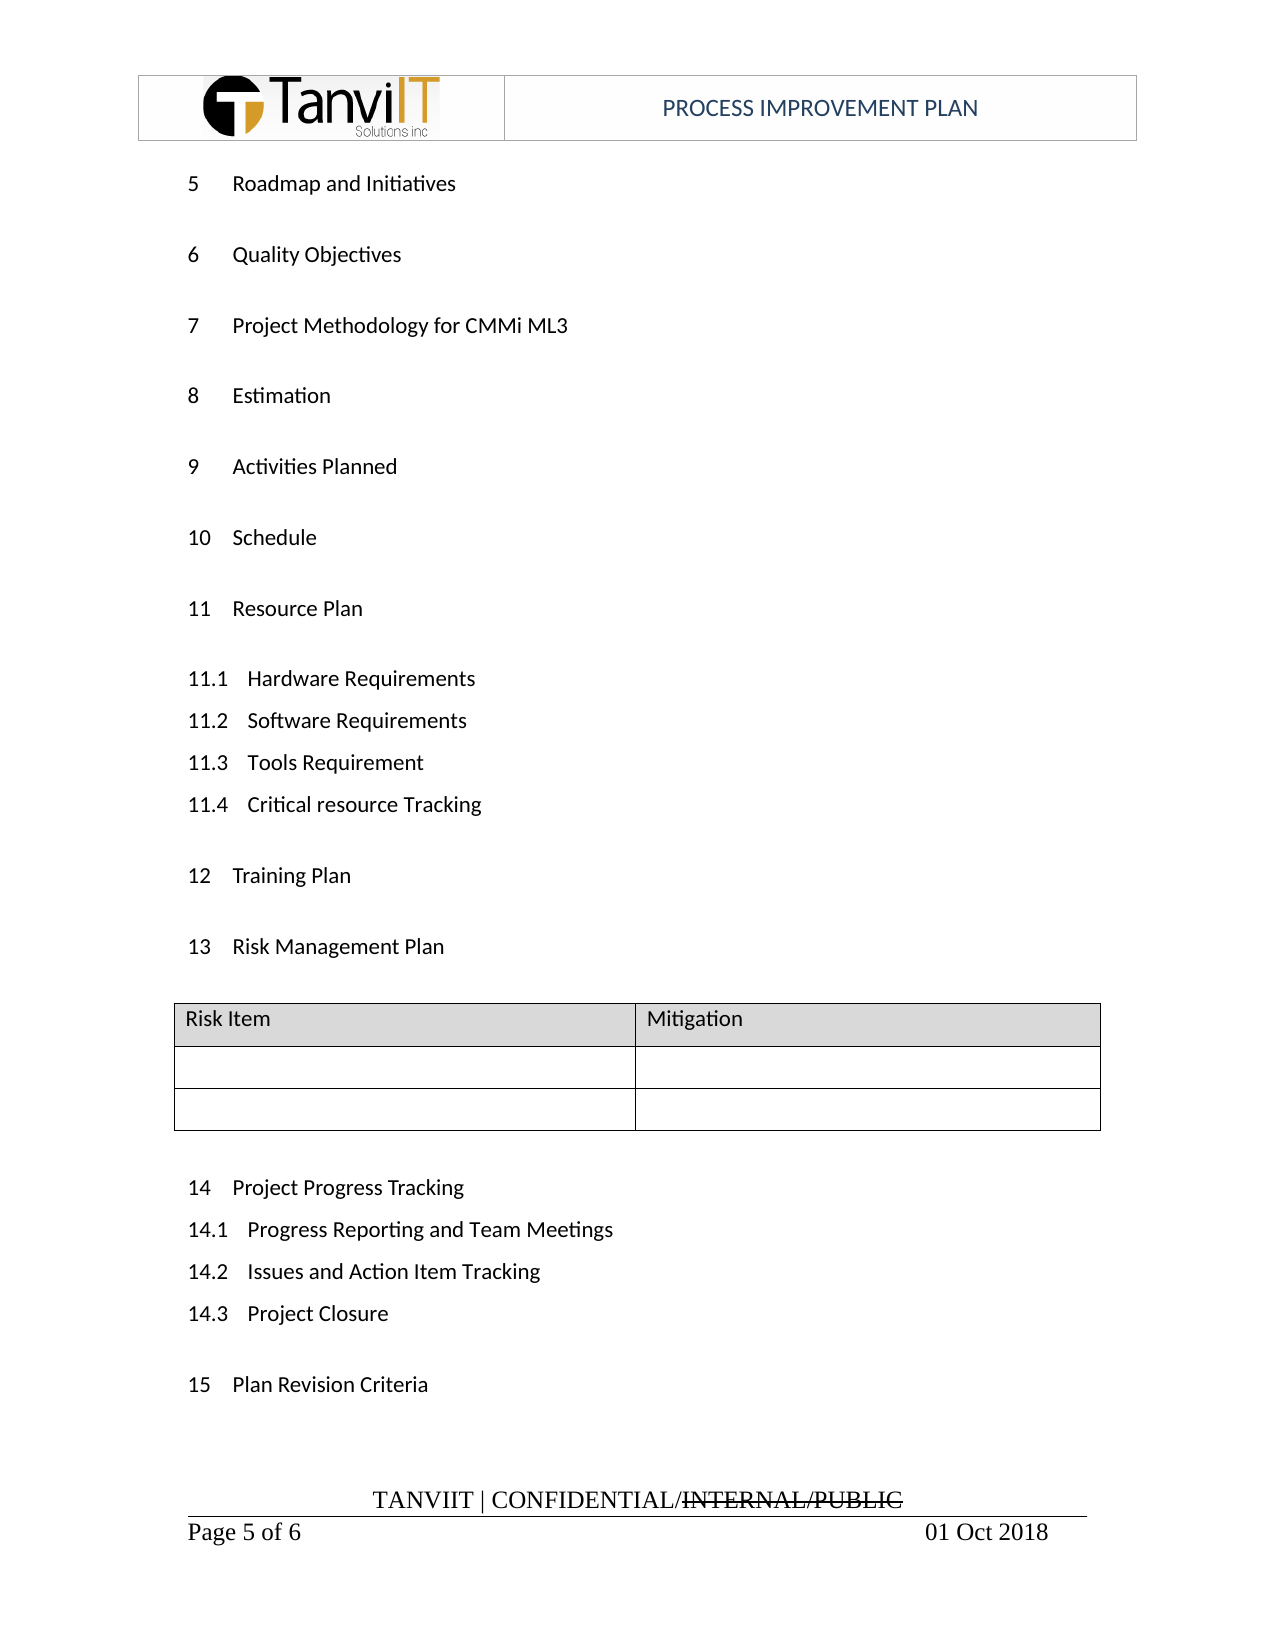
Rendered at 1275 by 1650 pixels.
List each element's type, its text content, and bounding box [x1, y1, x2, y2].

picture [203, 76, 440, 140]
subtitle Risk Management Plan [187, 932, 1087, 960]
subtitle Resource Plan [187, 594, 1087, 622]
subtitle Progress Reporting and Team Meetings [187, 1215, 1087, 1243]
table_cell [175, 1089, 635, 1130]
subtitle Hardware Requirements [187, 664, 1087, 692]
subtitle Project Progress Tracking [187, 1173, 1087, 1201]
subtitle Quality Objectives [187, 240, 1087, 268]
table_cell [636, 1047, 1100, 1088]
subtitle Project Methodology for CMMi ML3 [187, 311, 1087, 339]
table_header Risk Item [175, 1004, 635, 1046]
subtitle Estimation [187, 382, 1087, 409]
subtitle Tools Requirement [187, 748, 1087, 776]
table_cell [636, 1089, 1100, 1130]
subtitle Software Requirements [187, 706, 1087, 734]
subtitle Activities Planned [187, 452, 1087, 480]
subtitle Plan Revision Criteria [187, 1370, 1087, 1398]
subtitle Critical resource Tracking [187, 790, 1087, 818]
table_cell [175, 1047, 635, 1088]
table_header Mitigation [636, 1004, 1100, 1046]
subtitle Issues and Action Item Tracking [187, 1257, 1087, 1285]
subtitle Roadmap and Initiatives [187, 169, 1087, 197]
subtitle Project Closure [187, 1299, 1087, 1327]
subtitle Training Plan [187, 861, 1087, 889]
subtitle Schedule [187, 523, 1087, 551]
